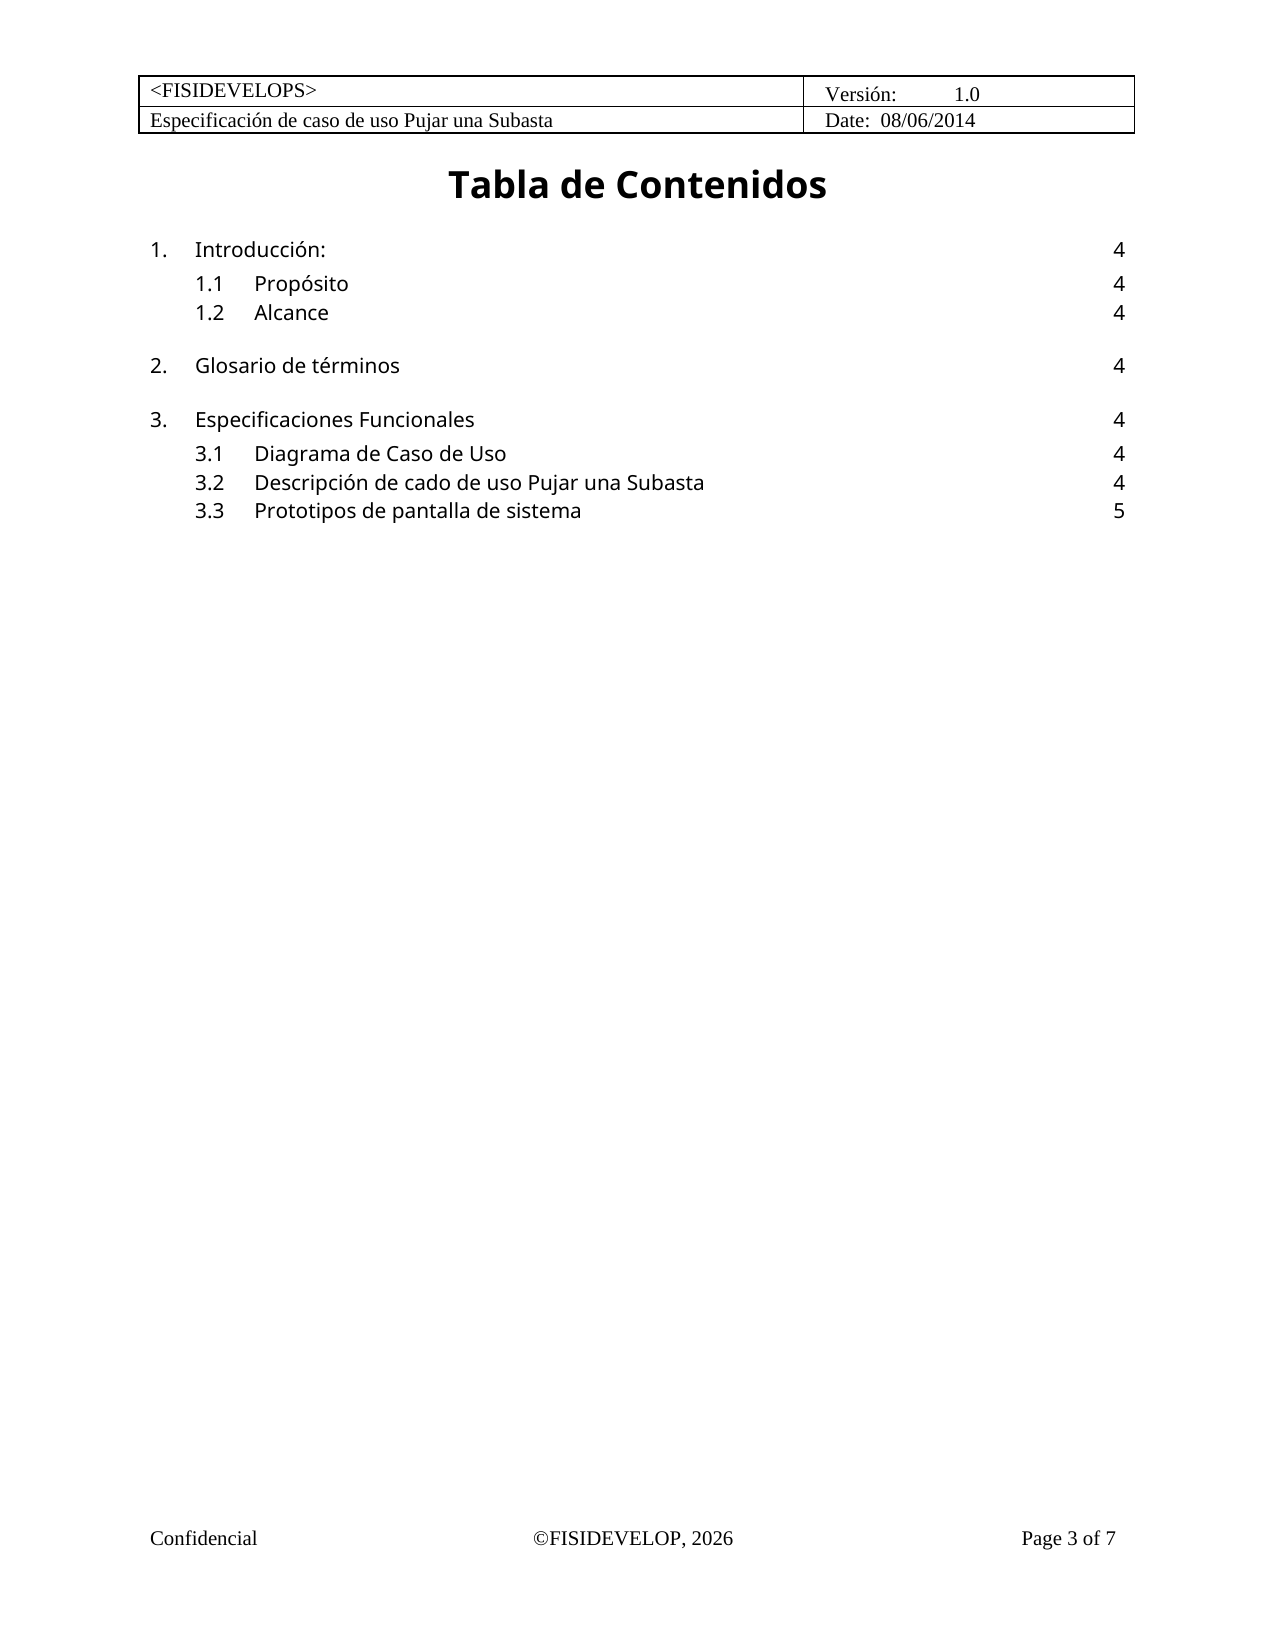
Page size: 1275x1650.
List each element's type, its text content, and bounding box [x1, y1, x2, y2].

text 3.2 Descripción de cado de uso Pujar una Subasta 4 [195, 468, 1050, 496]
text 2. Glosario de términos 4 [150, 351, 1050, 380]
text 3.1 Diagrama de Caso de Uso 4 [195, 439, 1050, 468]
text 3. Especificaciones Funcionales 4 [150, 405, 1050, 433]
text 1.2 Alcance 4 [195, 298, 1050, 326]
text 3.3 Prototipos de pantalla de sistema 5 [195, 496, 1050, 525]
title Tabla de Contenidos [150, 159, 1125, 210]
text 1.1 Propósito 4 [195, 269, 1050, 298]
text 1. Introducción: 4 [150, 235, 1050, 263]
